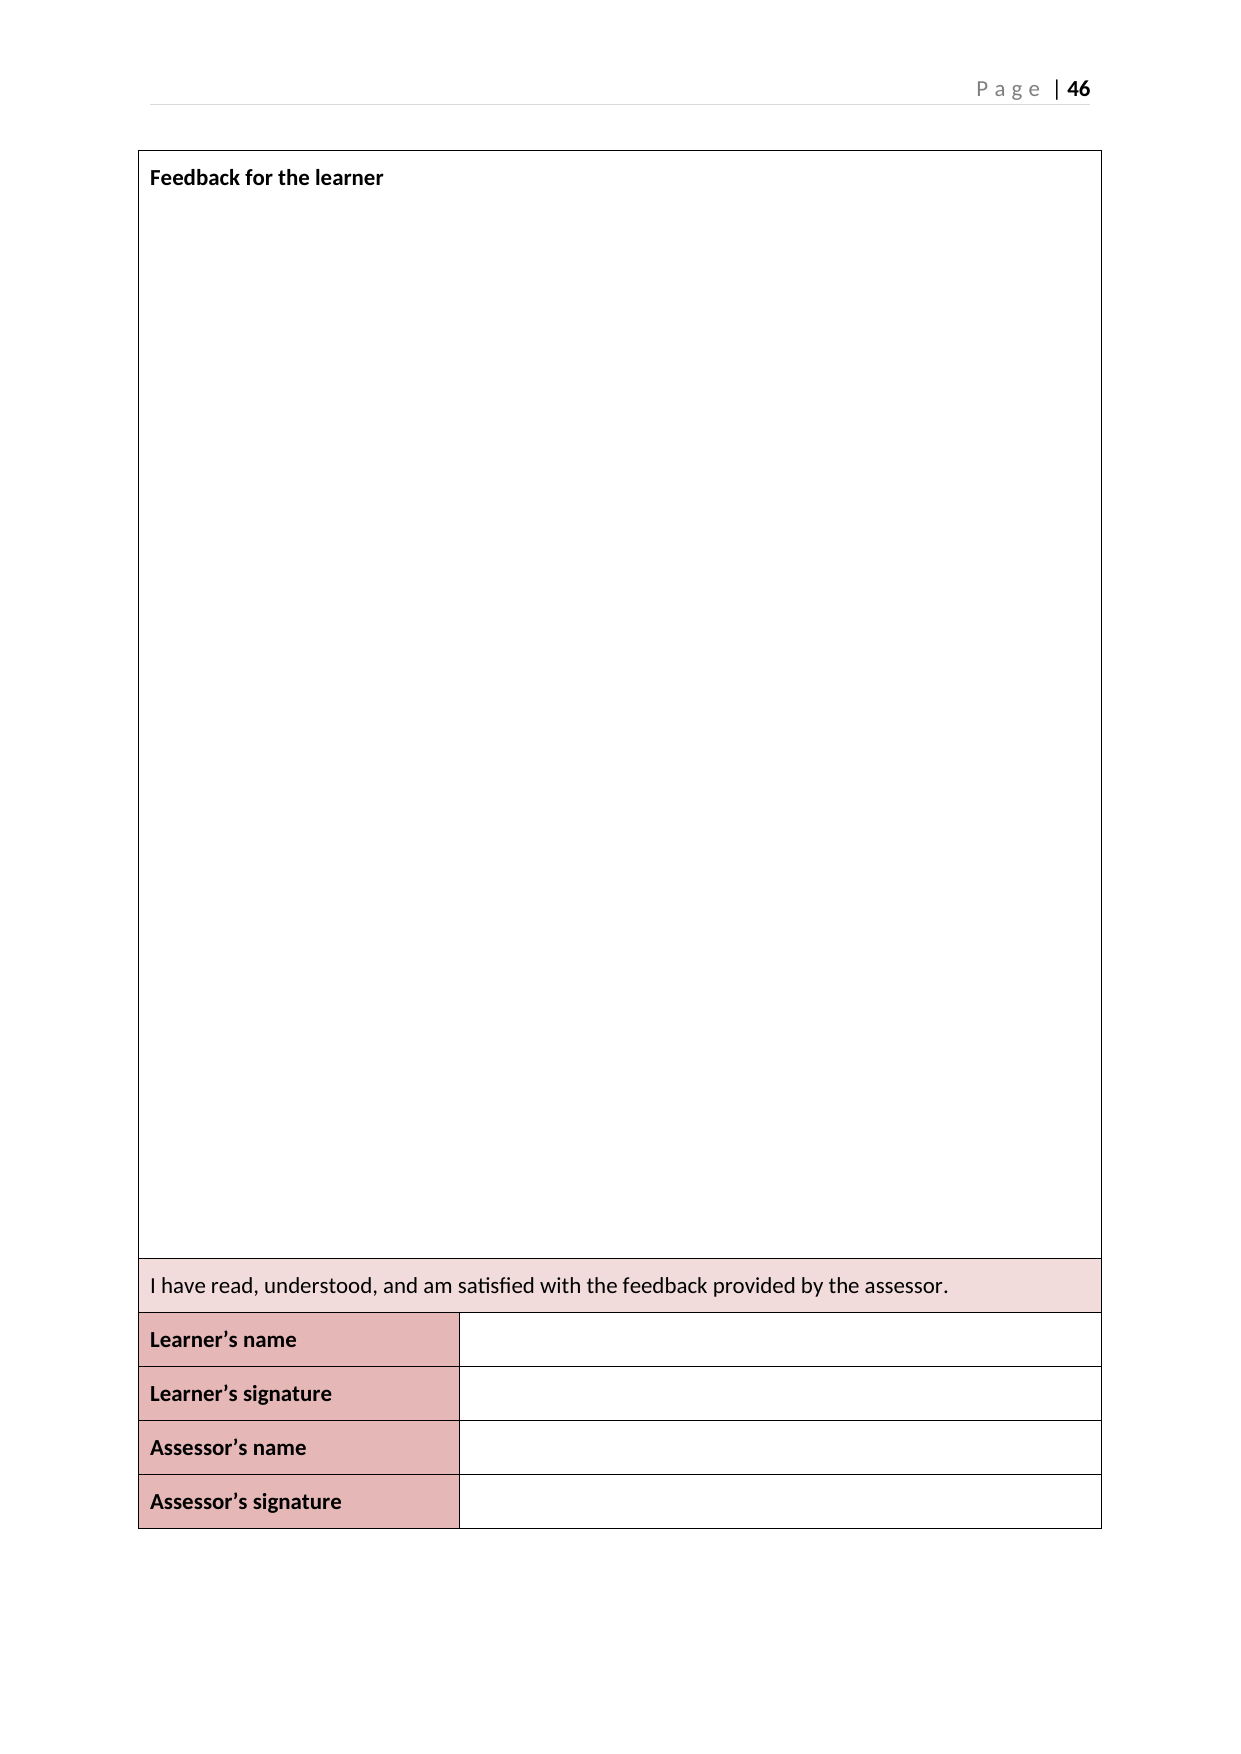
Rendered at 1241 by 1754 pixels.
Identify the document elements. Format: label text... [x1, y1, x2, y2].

table_cell Assessor’s name [139, 1421, 459, 1474]
table_cell [460, 1421, 1101, 1474]
table_cell [460, 1475, 1101, 1528]
table_header Feedback for the learner [139, 151, 1101, 1258]
table_cell Learner’s signature [139, 1367, 459, 1420]
table_cell Assessor’s signature [139, 1475, 459, 1528]
table_cell [460, 1313, 1101, 1366]
table_cell Learner’s name [139, 1313, 459, 1366]
table_cell [460, 1367, 1101, 1420]
table_cell I have read, understood, and am satisfied with the feedback provided by the assessor. [139, 1259, 1101, 1312]
